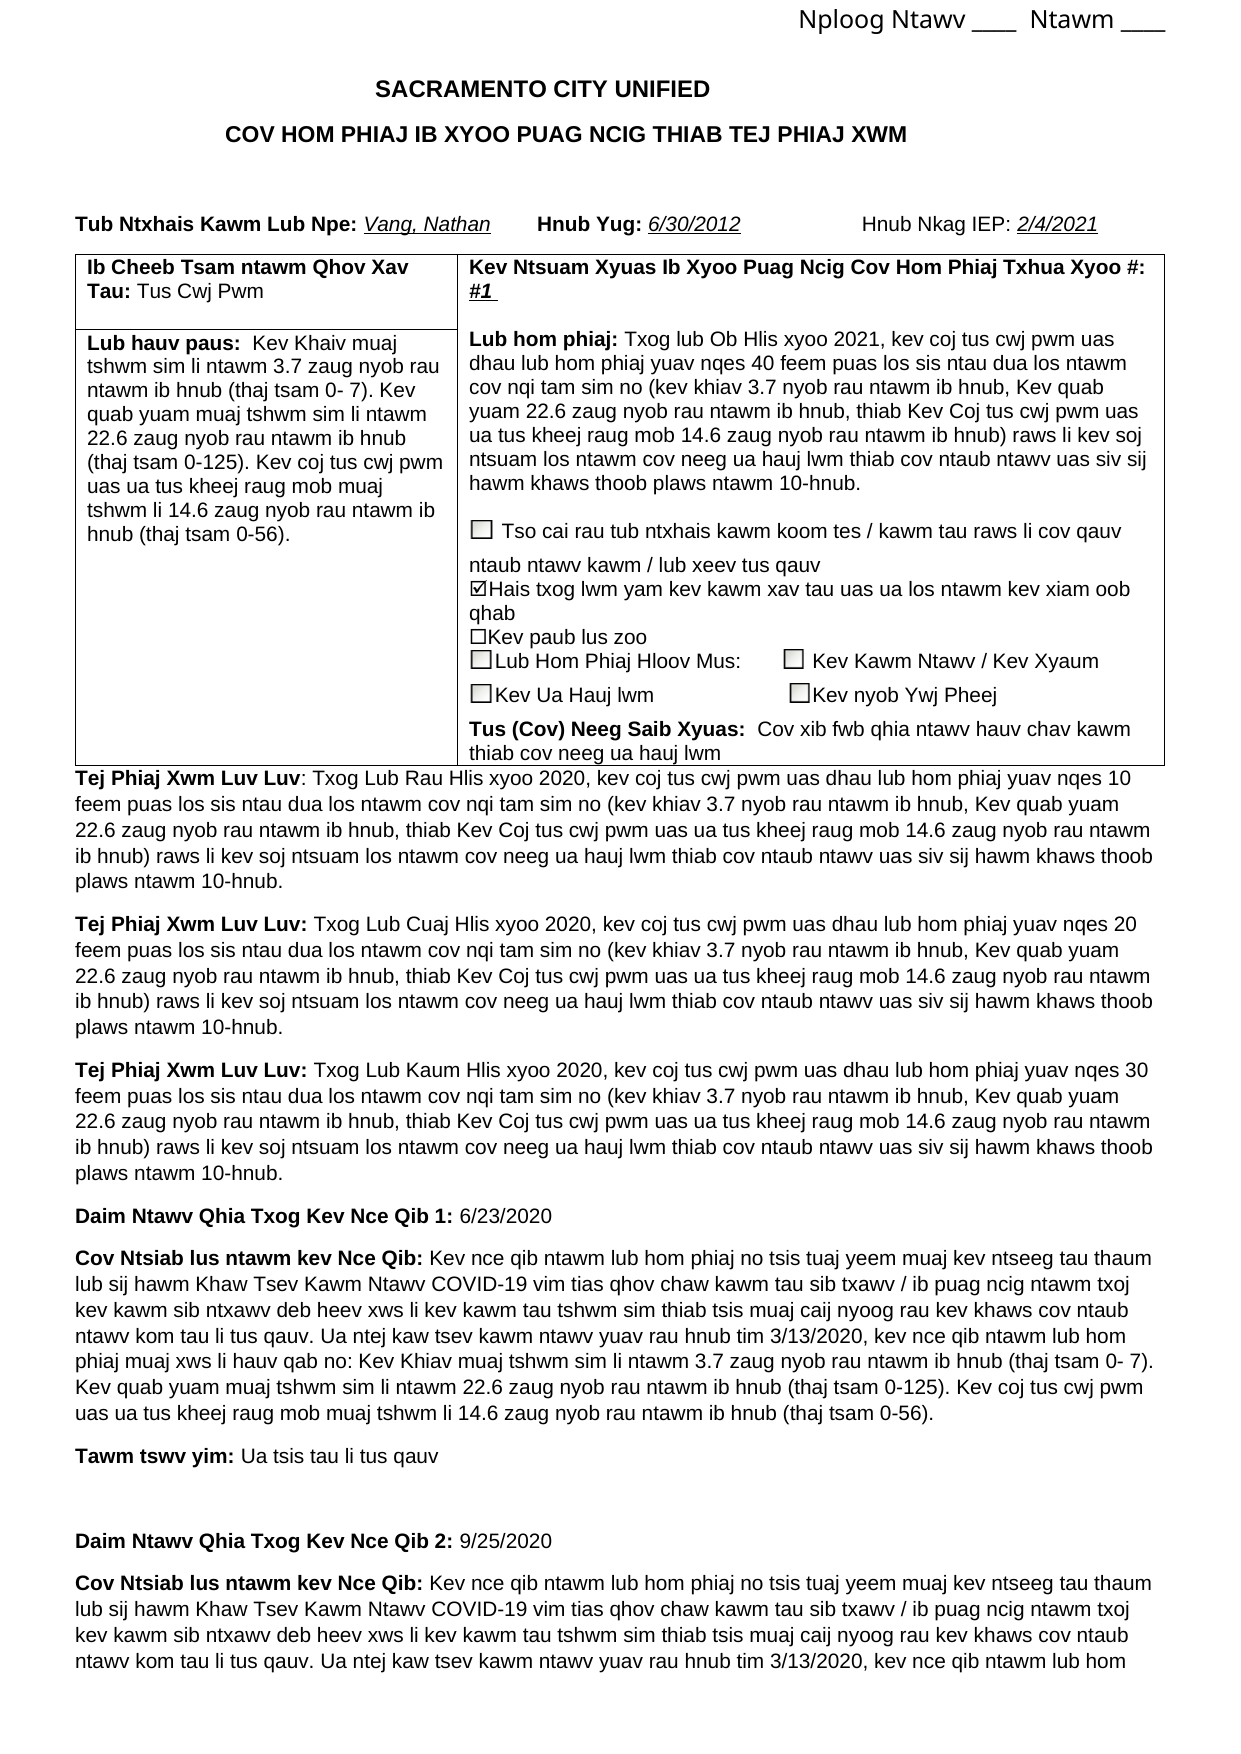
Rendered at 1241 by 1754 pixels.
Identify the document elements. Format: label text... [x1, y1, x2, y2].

text Tej Phiaj Xwm Luv Luv: Txog Lub Kaum Hlis xyoo 2020, kev coj tus cwj pwm uas dhau lub hom phiaj yuav nqes 30 feem puas los sis ntau dua los ntawm cov nqi tam sim no (kev khiav 3.7 nyob rau ntawm ib hnub, Kev quab yuam 22.6 zaug nyob rau ntawm ib hnub, thiab Kev Coj tus cwj pwm uas ua tus kheej raug mob 14.6 zaug nyob rau ntawm ib hnub) raws li kev soj ntsuam los ntawm cov neeg ua hauj lwm thiab cov ntaub ntawv uas siv sij hawm khaws thoob plaws ntawm 10-hnub. [75, 1058, 1165, 1185]
table_header Ib Cheeb Tsam ntawm Qhov Xav Tau: Tus Cwj Pwm [76, 255, 457, 329]
picture [468, 520, 495, 539]
text SACRAMENTO CITY UNIFIED [300, 75, 1165, 103]
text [75, 1571, 1165, 1672]
picture [468, 650, 495, 669]
picture [781, 649, 807, 669]
text Tawm tswv yim: Ua tsis tau li tus qauv [75, 1443, 1165, 1467]
text Daim Ntawv Qhia Txog Kev Nce Qib 2: 9/25/2020 [75, 1528, 1165, 1552]
picture [468, 684, 495, 703]
text Tej Phiaj Xwm Luv Luv: Txog Lub Cuaj Hlis xyoo 2020, kev coj tus cwj pwm uas dhau lub hom phiaj yuav nqes 20 feem puas los sis ntau dua los ntawm cov nqi tam sim no (kev khiav 3.7 nyob rau ntawm ib hnub, Kev quab yuam 22.6 zaug nyob rau ntawm ib hnub, thiab Kev Coj tus cwj pwm uas ua tus kheej raug mob 14.6 zaug nyob rau ntawm ib hnub) raws li kev soj ntsuam los ntawm cov neeg ua hauj lwm thiab cov ntaub ntawv uas siv sij hawm khaws thoob plaws ntawm 10-hnub. [75, 912, 1165, 1039]
text COV HOM PHIAJ IB XYOO PUAG NCIG THIAB TEJ PHIAJ XWM [225, 121, 1165, 148]
text Tub Ntxhais Kawm Lub Npe: Vang, Nathan Hnub Yug: 6/30/2012 Hnub Nkag IEP: 2/4/2021 [75, 212, 1165, 236]
table_header Kev Ntsuam Xyuas Ib Xyoo Puag Ncig Cov Hom Phiaj Txhua Xyoo #: #1 Lub hom phiaj: Txog lub Ob Hlis xyoo 2021, kev coj tus cwj pwm uas dhau lub hom phiaj yuav nqes 40 feem puas los sis ntau dua los ntawm cov nqi tam sim no (kev khiav 3.7 nyob rau ntawm ib hnub, Kev quab yuam 22.6 zaug nyob rau ntawm ib hnub, thiab Kev Coj tus cwj pwm uas ua tus kheej raug mob 14.6 zaug nyob rau ntawm ib hnub) raws li kev soj ntsuam los ntawm cov neeg ua hauj lwm thiab cov ntaub ntawv uas siv sij hawm khaws thoob plaws ntawm 10-hnub. Tso cai rau tub ntxhais kawm koom tes / kawm tau raws li cov qauv ntaub ntawv kawm / lub xeev tus qauv Hais txog lwm yam kev kawm xav tau uas ua los ntawm kev xiam oob qhab Kev paub lus zoo Lub Hom Phiaj Hloov Mus: Kev Kawm Ntawv / Kev Xyaum Kev Ua Hauj lwm Kev nyob Ywj Pheej Tus (Cov) Neeg Saib Xyuas: Cov xib fwb qhia ntawv hauv chav kawm thiab cov neeg ua hauj lwm [458, 255, 1164, 765]
text Daim Ntawv Qhia Txog Kev Nce Qib 1: 6/23/2020 [75, 1203, 1165, 1227]
picture [787, 683, 813, 703]
text Tej Phiaj Xwm Luv Luv: Txog Lub Rau Hlis xyoo 2020, kev coj tus cwj pwm uas dhau lub hom phiaj yuav nqes 10 feem puas los sis ntau dua los ntawm cov nqi tam sim no (kev khiav 3.7 nyob rau ntawm ib hnub, Kev quab yuam 22.6 zaug nyob rau ntawm ib hnub, thiab Kev Coj tus cwj pwm uas ua tus kheej raug mob 14.6 zaug nyob rau ntawm ib hnub) raws li kev soj ntsuam los ntawm cov neeg ua hauj lwm thiab cov ntaub ntawv uas siv sij hawm khaws thoob plaws ntawm 10-hnub. [75, 766, 1165, 893]
table_cell Lub hauv paus: Kev Khaiv muaj tshwm sim li ntawm 3.7 zaug nyob rau ntawm ib hnub (thaj tsam 0- 7). Kev quab yuam muaj tshwm sim li ntawm 22.6 zaug nyob rau ntawm ib hnub (thaj tsam 0-125). Kev coj tus cwj pwm uas ua tus kheej raug mob muaj tshwm li 14.6 zaug nyob rau ntawm ib hnub (thaj tsam 0-56). [76, 330, 457, 765]
